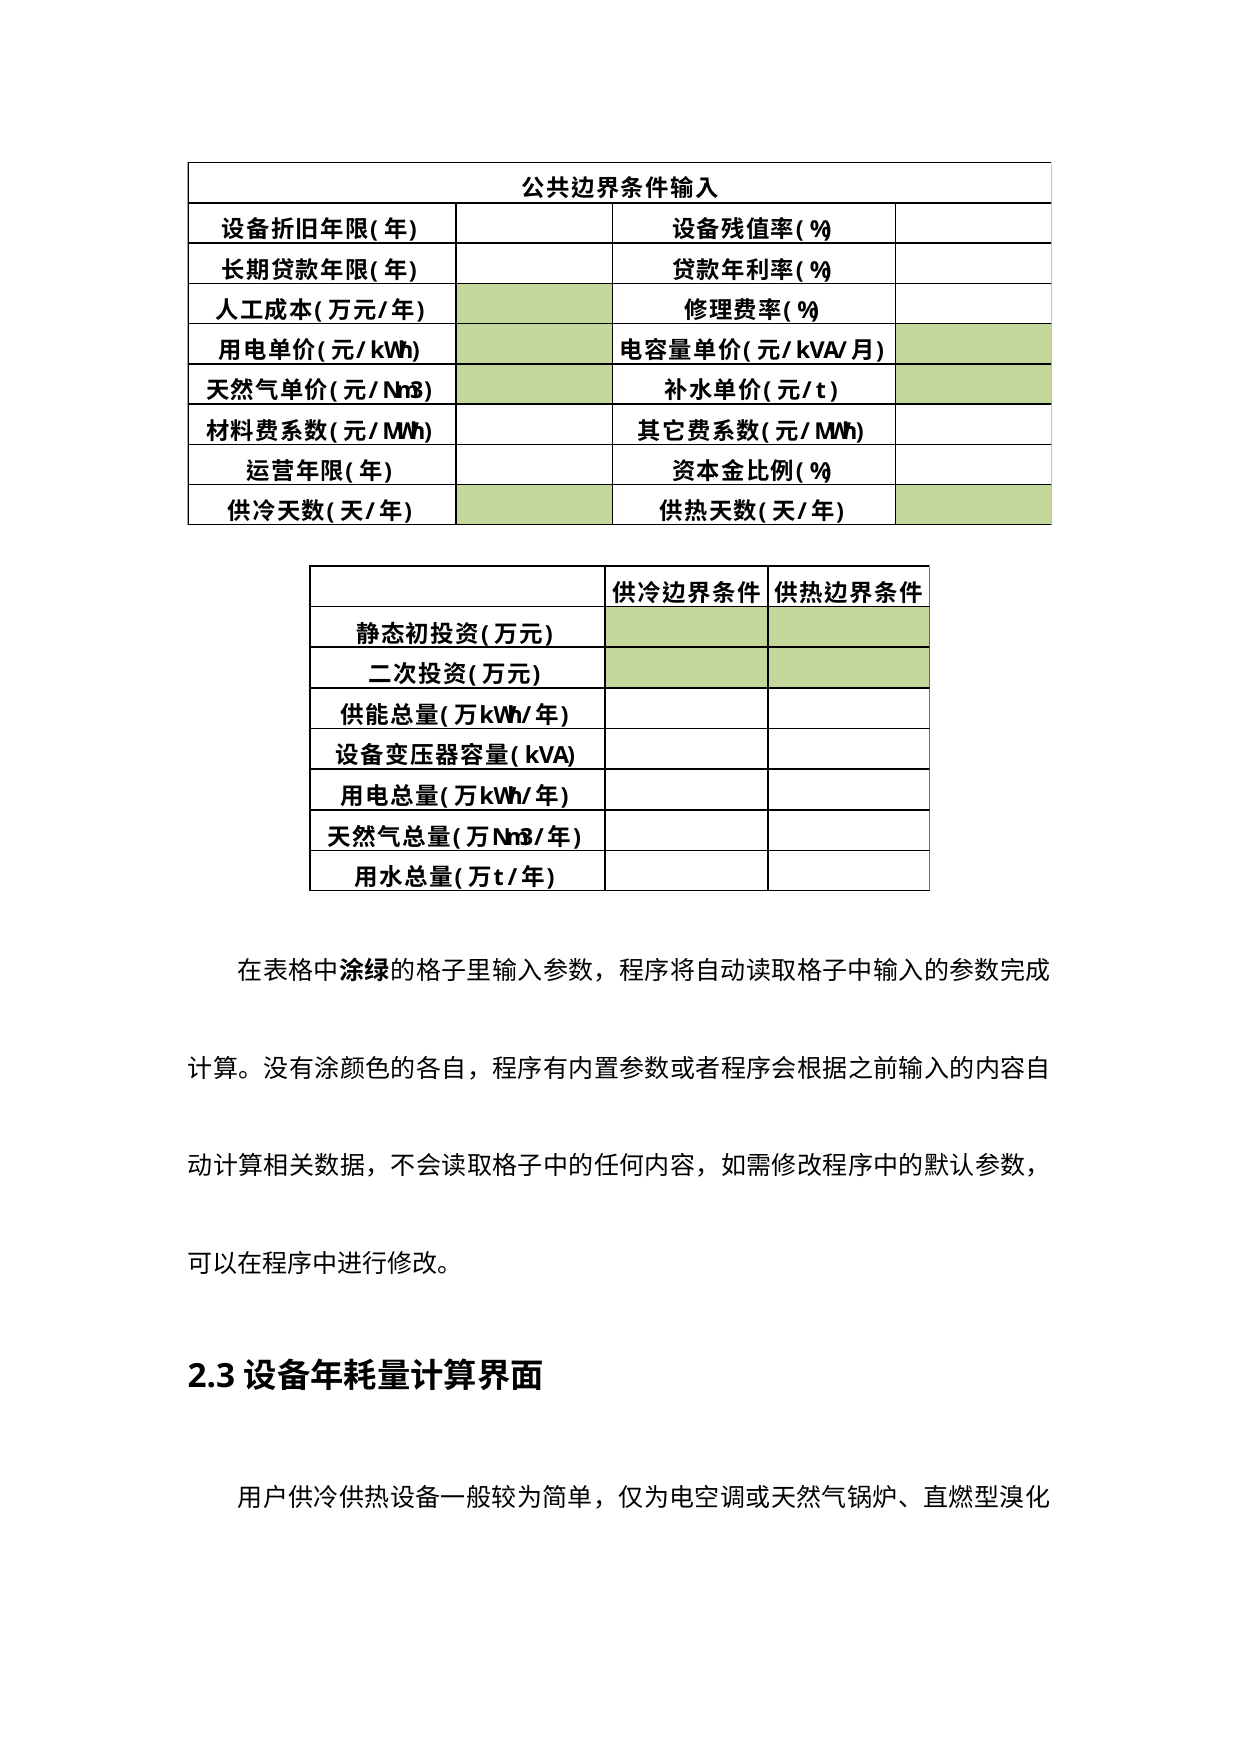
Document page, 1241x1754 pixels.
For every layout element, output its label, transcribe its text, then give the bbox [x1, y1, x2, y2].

text 在表格中涂绿的格子里输入参数，程序将自动读取格子中输入的参数完成计算。没有涂颜色的各自，程序有内置参数或者程序会根据之前输入的内容自动计算相关数据，不会读取格子中的任何内容，如需修改程序中的默认参数，可以在程序中进行修改。 [187, 936, 1053, 1294]
subtitle 2.3 设备年耗量计算界面 [187, 1341, 1053, 1406]
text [187, 1463, 1053, 1528]
